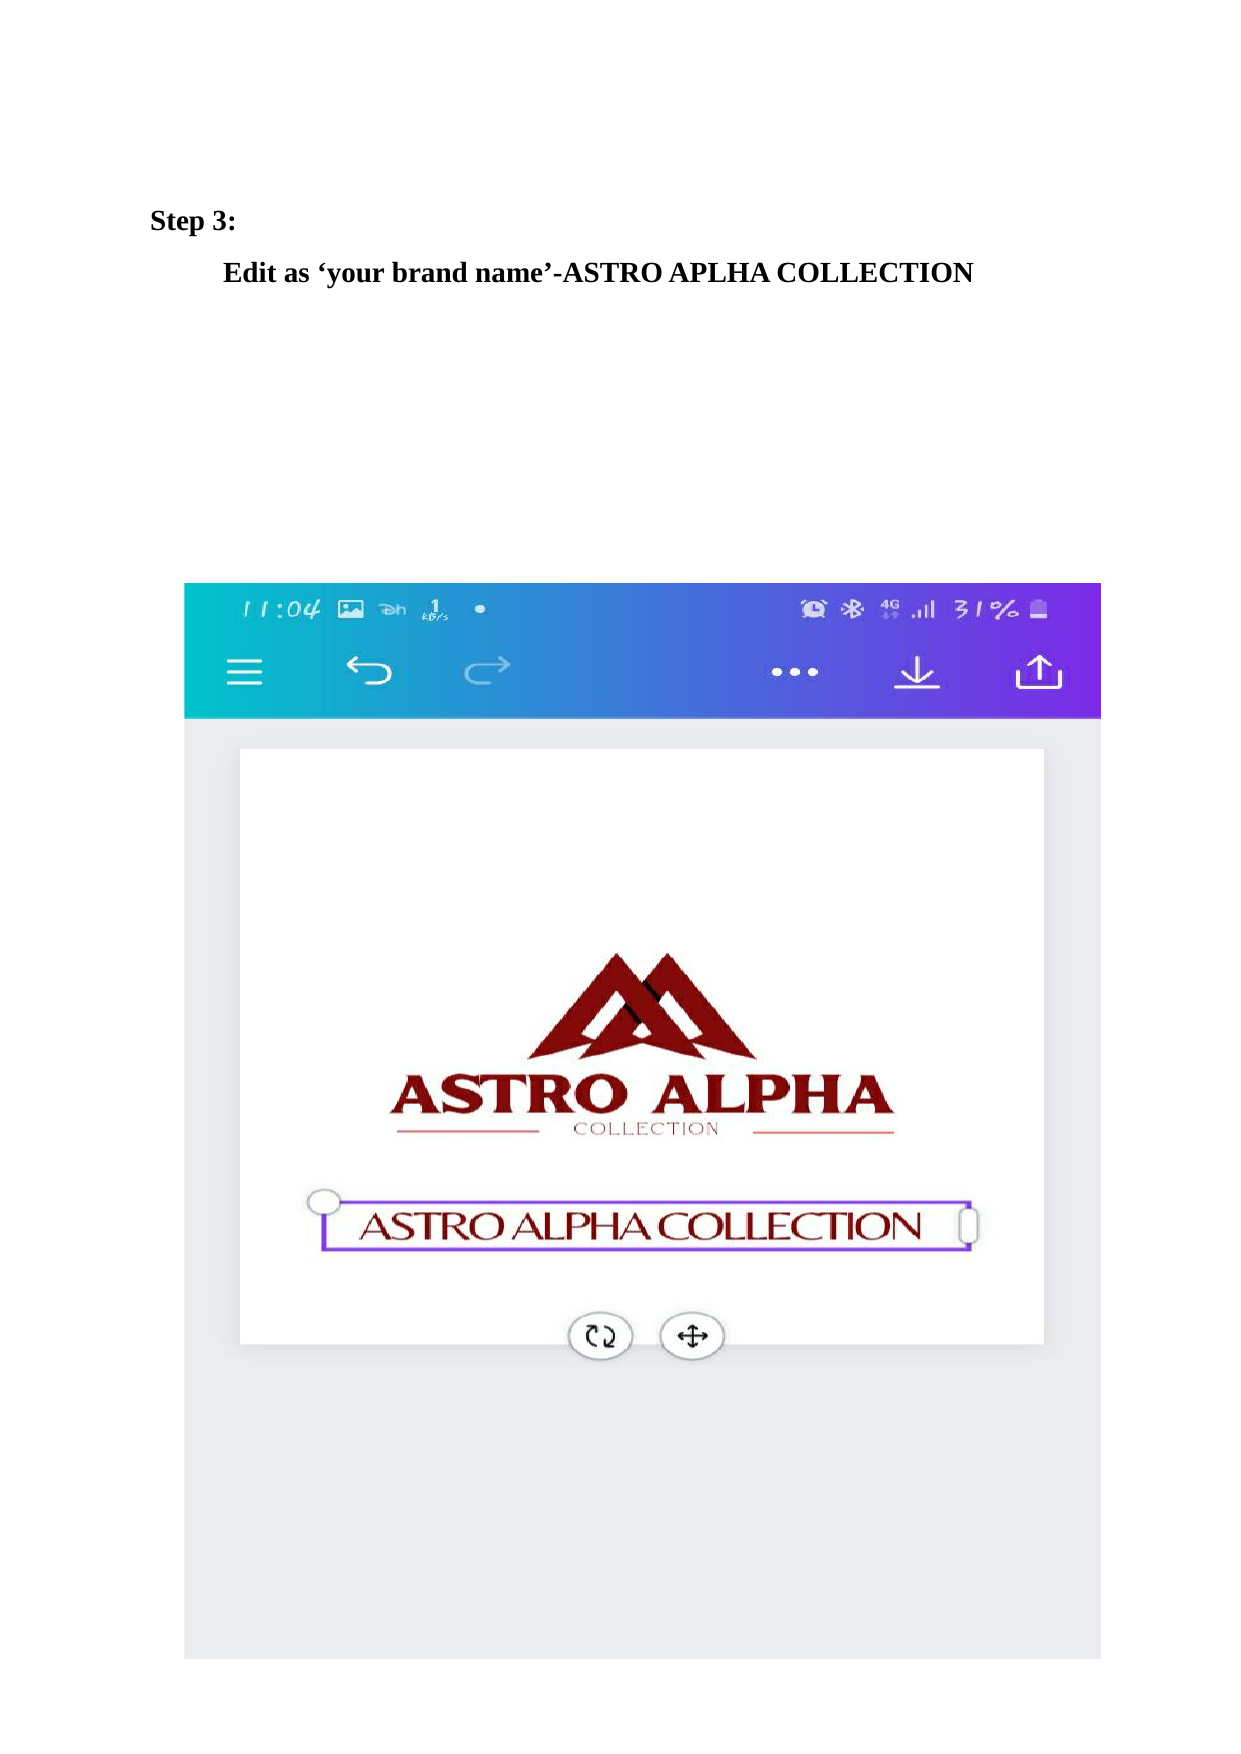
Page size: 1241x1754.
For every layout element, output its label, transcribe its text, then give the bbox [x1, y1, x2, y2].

text Step 3: [150, 203, 1090, 236]
picture [184, 583, 1101, 1659]
text Edit as ‘your brand name’-ASTRO APLHA COLLECTION [150, 256, 1090, 289]
